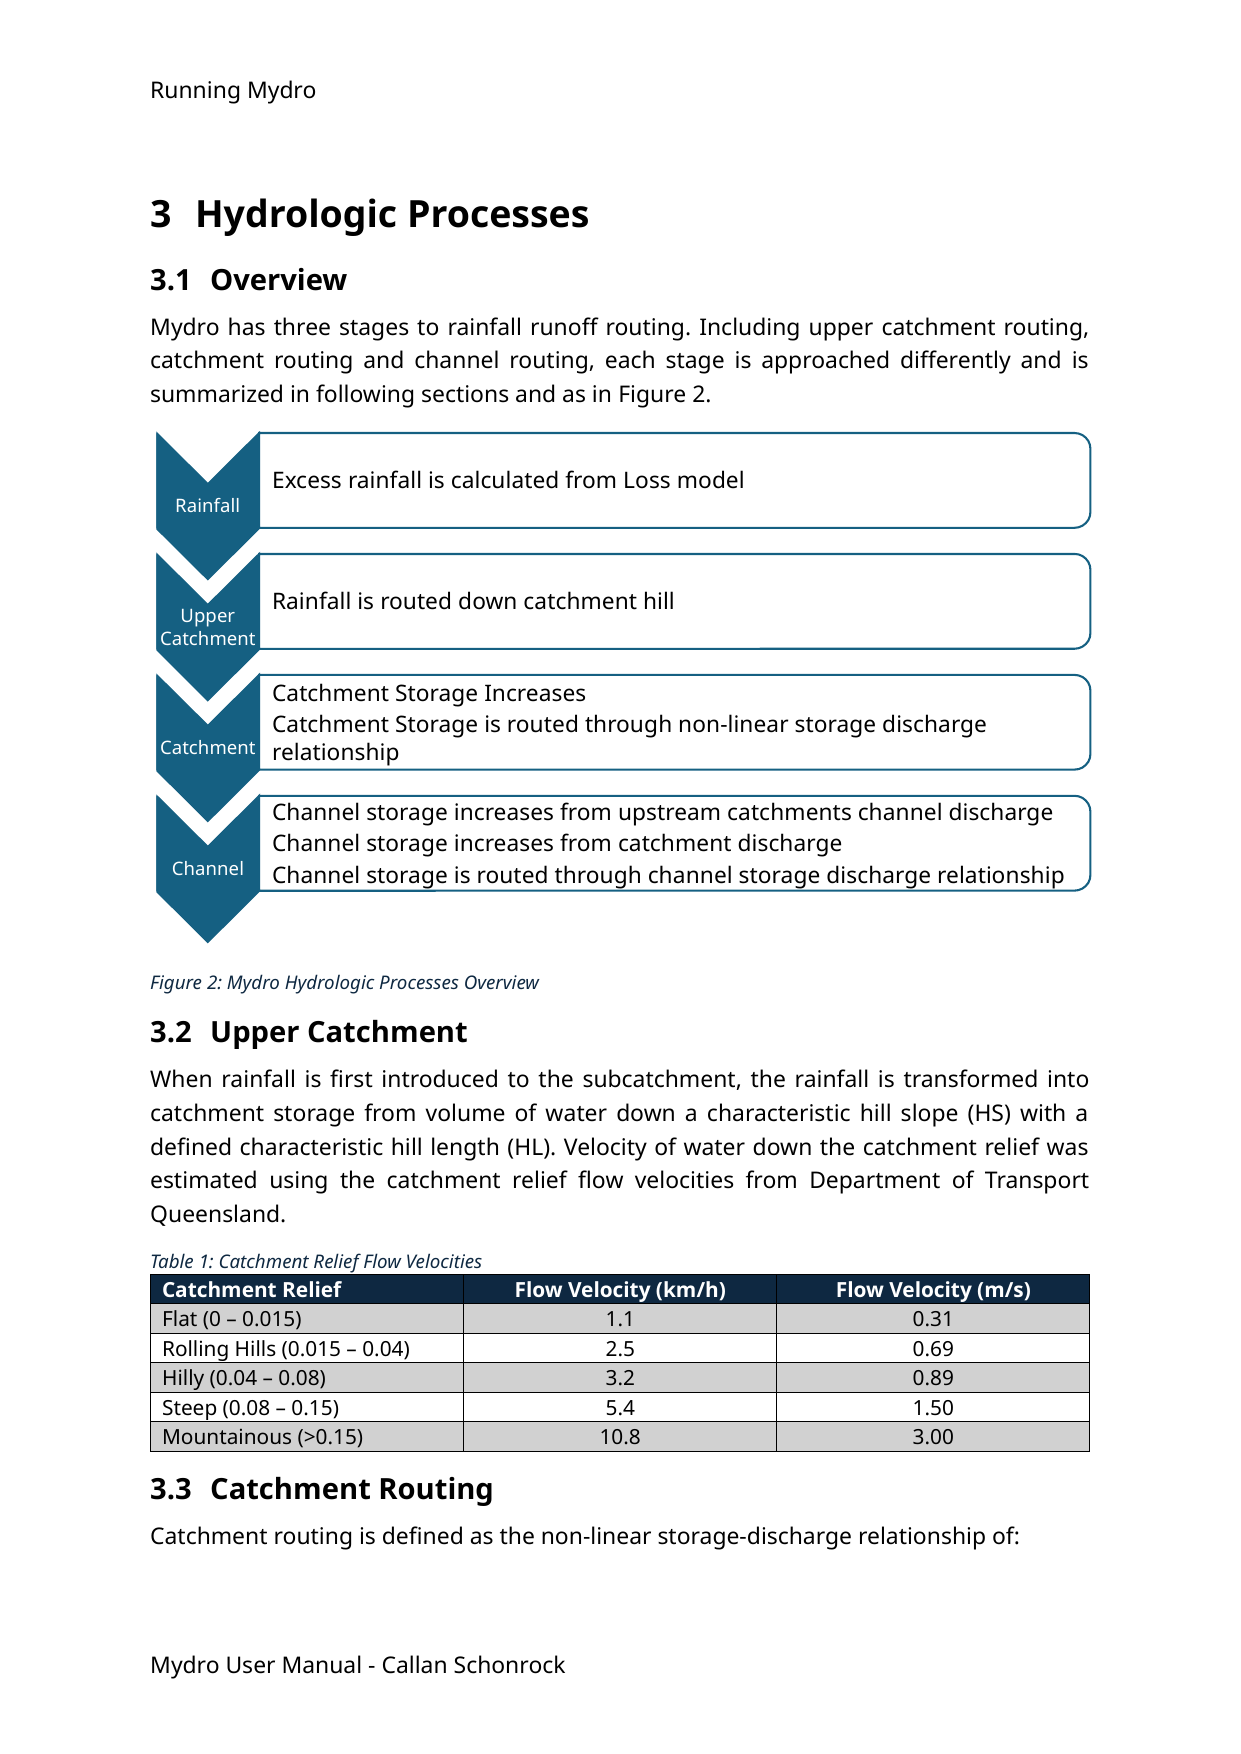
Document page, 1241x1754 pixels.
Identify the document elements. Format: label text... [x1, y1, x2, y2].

table_header Catchment Relief [151, 1275, 463, 1303]
subtitle Catchment Routing [150, 1468, 1090, 1508]
table_header Flow Velocity (km/h) [464, 1275, 776, 1303]
table_cell 0.69 [777, 1334, 1089, 1362]
subtitle Upper Catchment [150, 1012, 1090, 1051]
text Figure 2: Mydro Hydrologic Processes Overview [150, 969, 1090, 995]
table_cell 5.4 [464, 1393, 776, 1421]
table_cell 0.89 [777, 1363, 1089, 1392]
table_cell Mountainous (>0.15) [151, 1422, 463, 1451]
table_cell Steep (0.08 – 0.15) [151, 1393, 463, 1421]
table_cell Hilly (0.04 – 0.08) [151, 1363, 463, 1392]
table_cell 1.50 [777, 1393, 1089, 1421]
table_cell 3.00 [777, 1422, 1089, 1451]
subtitle Hydrologic Processes [150, 187, 1090, 238]
text Mydro has three stages to rainfall runoff routing. Including upper catchment routing, catchment routing and channel routing, each stage is approached differently and is summarized in following sections and as in Figure 2. [150, 310, 1090, 409]
table_cell 10.8 [464, 1422, 776, 1451]
text When rainfall is first introduced to the subcatchment, the rainfall is transformed into catchment storage from volume of water down a characteristic hill slope (HS) with a defined characteristic hill length (HL). Velocity of water down the catchment relief was estimated using the catchment relief flow velocities from Department of Transport Queensland. [150, 1063, 1090, 1229]
subtitle Overview [150, 259, 1090, 299]
table_cell 3.2 [464, 1363, 776, 1392]
table_cell 1.1 [464, 1304, 776, 1333]
table_header Flow Velocity (m/s) [777, 1275, 1089, 1303]
table_cell Flat (0 – 0.015) [151, 1304, 463, 1333]
table_cell 0.31 [777, 1304, 1089, 1333]
table_cell Rolling Hills (0.015 – 0.04) [151, 1334, 463, 1362]
table_cell 2.5 [464, 1334, 776, 1362]
text Catchment routing is defined as the non-linear storage-discharge relationship of: [150, 1519, 1090, 1551]
text Table 1: Catchment Relief Flow Velocities [150, 1248, 1090, 1274]
